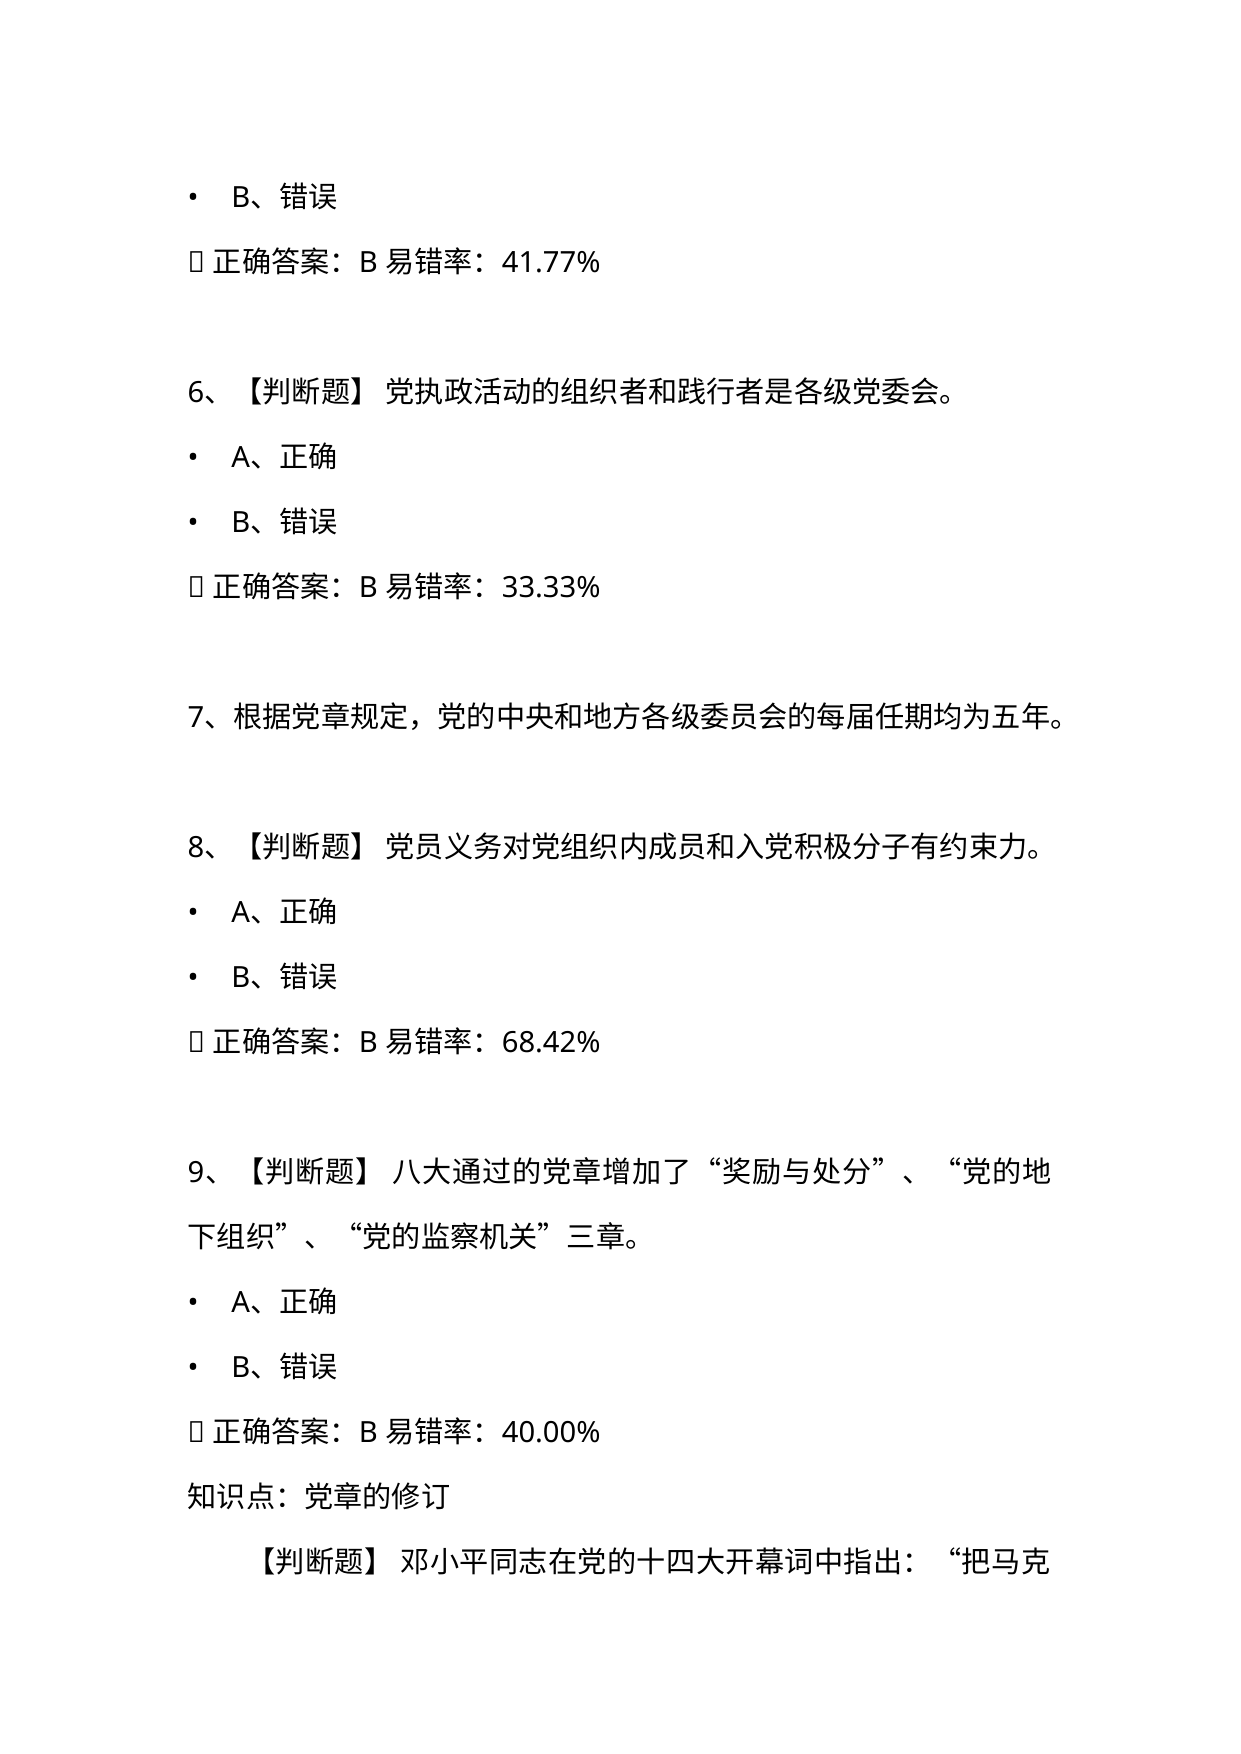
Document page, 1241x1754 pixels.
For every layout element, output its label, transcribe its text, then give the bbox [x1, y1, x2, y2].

text 6、【判断题】 党执政活动的组织者和践行者是各级党委会。 [187, 357, 1053, 422]
text • A、正确 [187, 422, 1053, 487]
text  正确答案：B 易错率：41.77% [187, 227, 1053, 292]
text • A、正确 [187, 1267, 1053, 1332]
text 8、【判断题】 党员义务对党组织内成员和入党积极分子有约束力。 [187, 812, 1053, 877]
text • B、错误 [187, 1332, 1053, 1397]
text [187, 1527, 1053, 1592]
text  正确答案：B 易错率：40.00% [187, 1397, 1053, 1462]
text 9、【判断题】 八大通过的党章增加了“奖励与处分”、“党的地下组织”、“党的监察机关”三章。 [187, 1137, 1053, 1267]
text 7、根据党章规定，党的中央和地方各级委员会的每届任期均为五年。 [187, 682, 1053, 747]
text  正确答案：B 易错率：33.33% [187, 552, 1053, 617]
text • B、错误 [187, 487, 1053, 552]
text • A、正确 [187, 877, 1053, 942]
text  正确答案：B 易错率：68.42% [187, 1007, 1053, 1072]
text • B、错误 [187, 942, 1053, 1007]
text • B、错误 [187, 162, 1053, 227]
text 知识点：党章的修订 [187, 1462, 1053, 1527]
